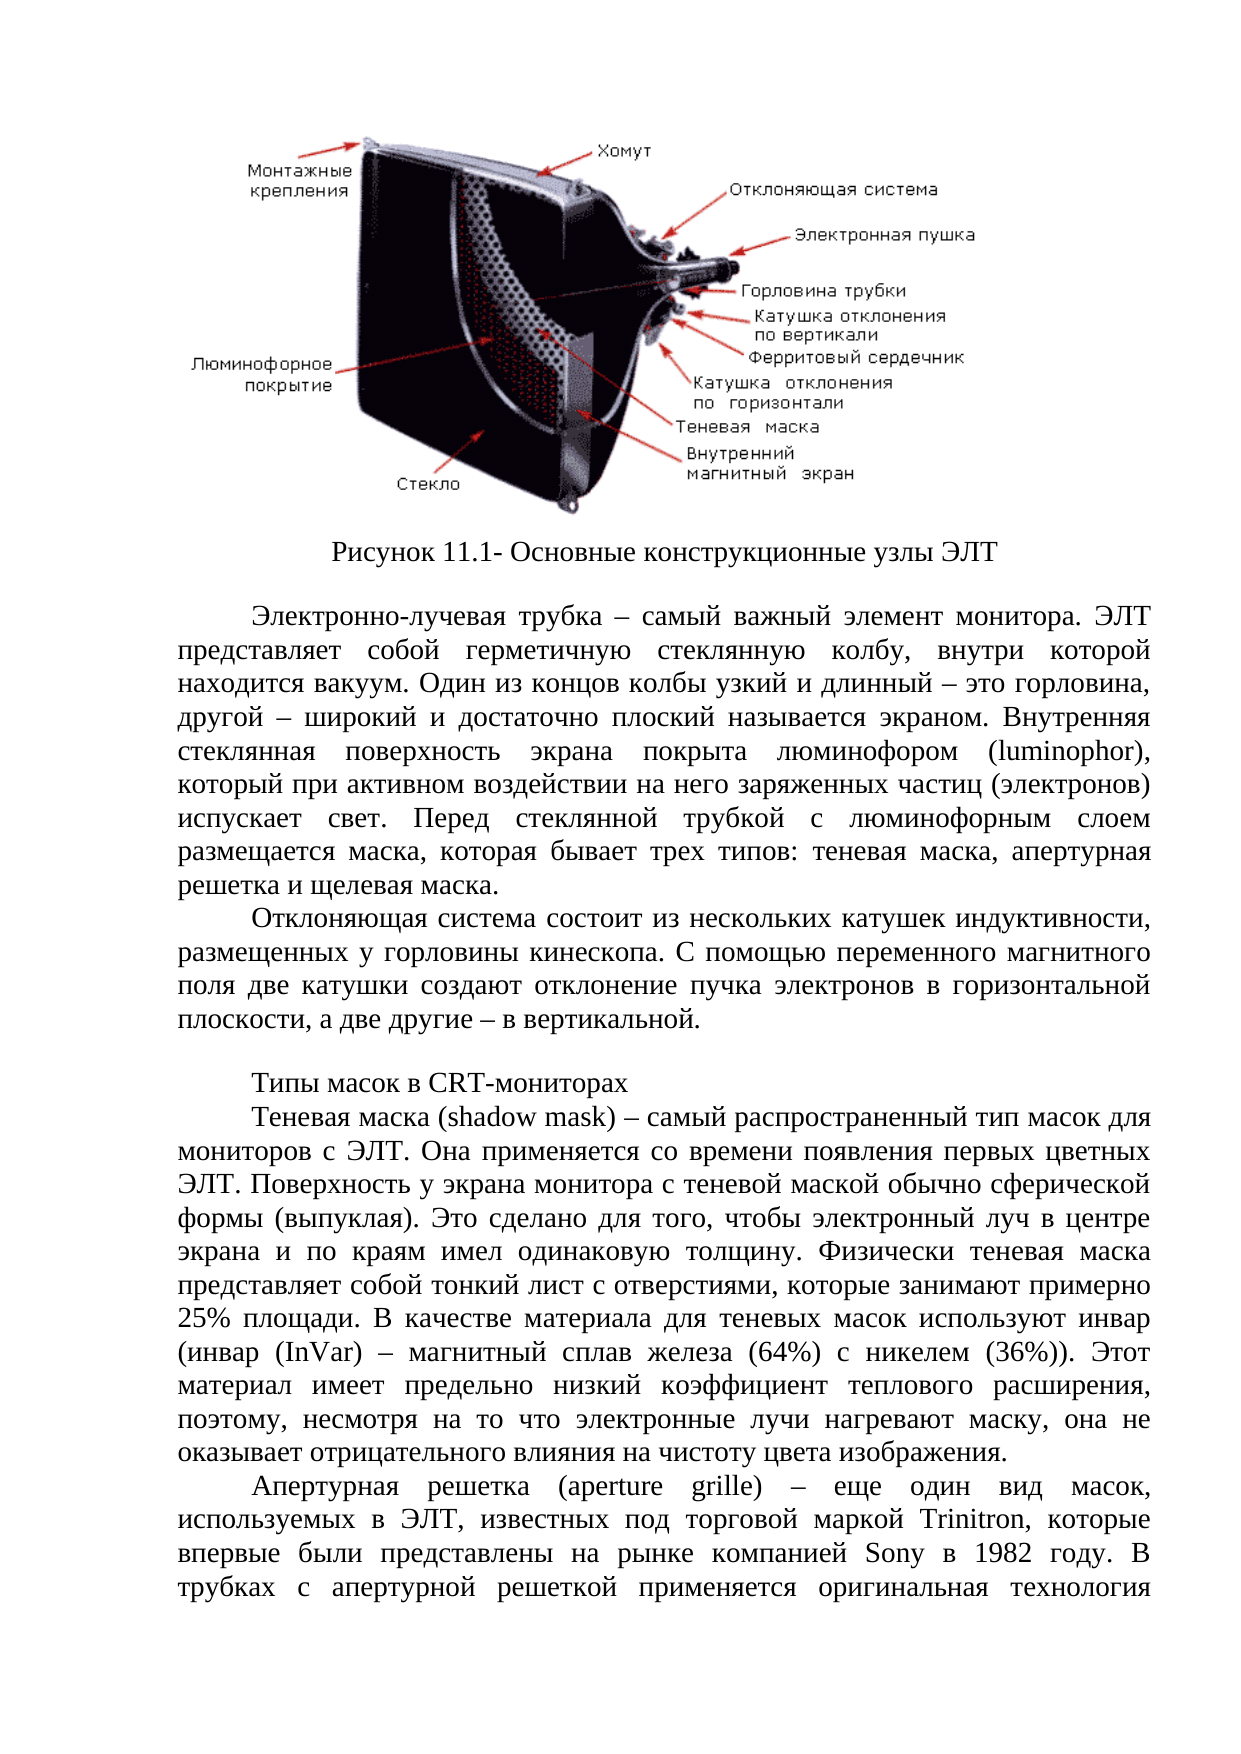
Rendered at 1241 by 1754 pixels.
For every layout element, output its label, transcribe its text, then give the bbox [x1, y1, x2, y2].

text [177, 1468, 1152, 1602]
text Электронно-лучевая трубка – самый важный элемент монитора. ЭЛТ представляет собой герметичную стеклянную колбу, внутри которой находится вакуум. Один из концов колбы узкий и длинный – это горловина, другой – широкий и достаточно плоский называется экраном. Внутренняя стеклянная поверхность экрана покрыта люминофором (luminophor), который при активном воздействии на него заряженных частиц (электронов) испускает свет. Перед стеклянной трубкой с люминофорным слоем размещается маска, которая бывает трех типов: теневая маска, апертурная решетка и щелевая маска. [177, 598, 1152, 900]
text Типы масок в CRT-мониторах [177, 1066, 1152, 1099]
text Теневая маска (shadow mask) – самый распространенный тип масок для мониторов с ЭЛТ. Она применяется со времени появления первых цветных ЭЛТ. Поверхность у экрана монитора с теневой маской обычно сферической формы (выпуклая). Это сделано для того, чтобы электронный луч в центре экрана и по краям имел одинаковую толщину. Физически теневая маска представляет собой тонкий лист с отверстиями, которые занимают примерно 25% площади. В качестве материала для теневых масок используют инвар (инвар (InVar) – магнитный сплав железа (64%) с никелем (36%)). Этот материал имеет предельно низкий коэффициент теплового расширения, поэтому, несмотря на то что электронные лучи нагревают маску, она не оказывает отрицательного влияния на чистоту цвета изображения. [177, 1099, 1152, 1468]
text Рисунок 11.1- Основные конструкционные узлы ЭЛТ [177, 534, 1152, 567]
text Отклоняющая система состоит из нескольких катушек индуктивности, размещенных у горловины кинескопа. С помощью переменного магнитного поля две катушки создают отклонение пучка электронов в горизонтальной плоскости, а две другие – в вертикальной. [177, 900, 1152, 1034]
picture [177, 118, 993, 534]
